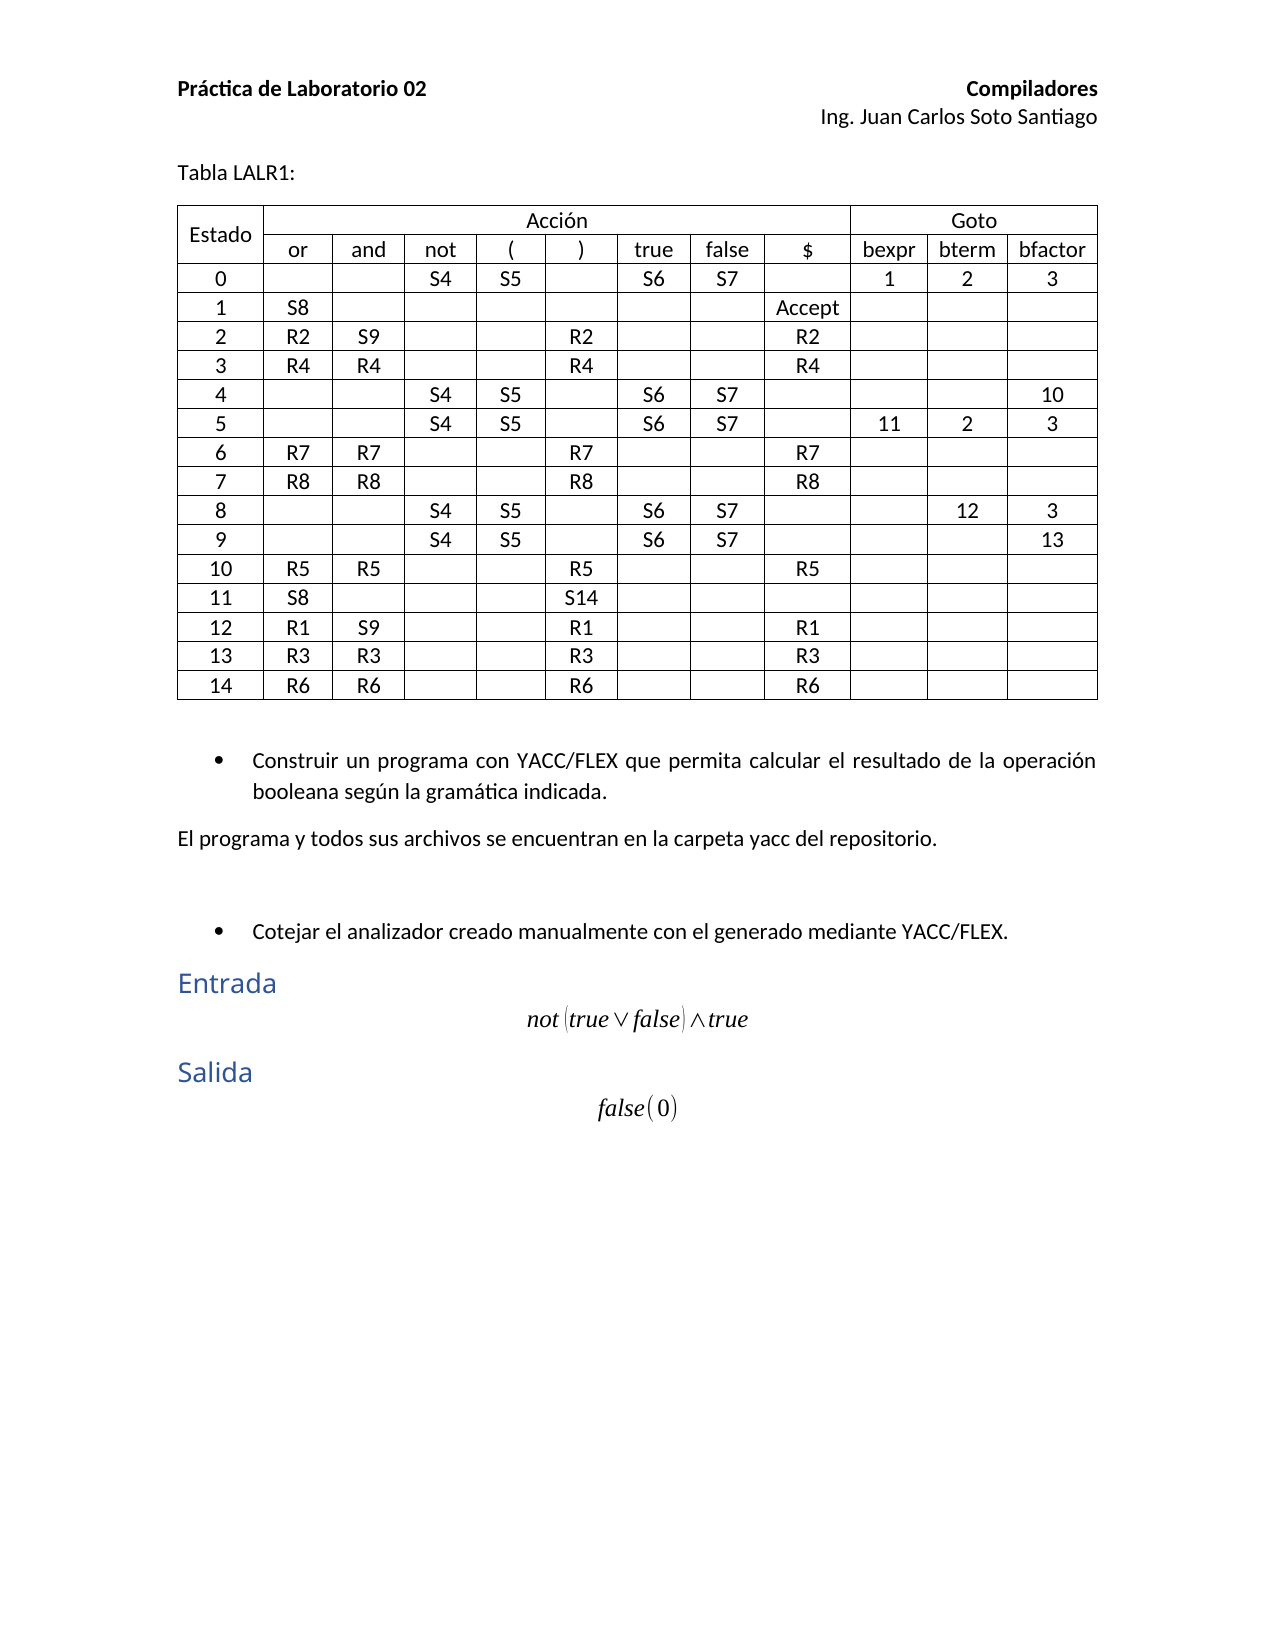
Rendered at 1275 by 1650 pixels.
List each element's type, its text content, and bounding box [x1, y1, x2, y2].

table_cell [851, 293, 927, 321]
table_cell S5 [477, 496, 545, 524]
table_cell R7 [546, 438, 617, 466]
table_header Acción [264, 206, 850, 234]
table_cell 9 [178, 525, 263, 553]
table_cell [691, 293, 764, 321]
table_cell [618, 613, 690, 641]
table_cell [1008, 555, 1097, 582]
table_cell [1008, 642, 1097, 670]
table_cell 3 [1008, 264, 1097, 292]
table_cell [405, 584, 476, 612]
table_cell 14 [178, 671, 263, 699]
table_cell [477, 438, 545, 466]
table_cell [851, 467, 927, 495]
table_cell [691, 642, 764, 670]
table_cell R3 [333, 642, 404, 670]
table_cell R8 [765, 467, 850, 495]
table_cell [333, 496, 404, 524]
table_cell 11 [178, 584, 263, 612]
table_cell S4 [405, 496, 476, 524]
table_cell [691, 322, 764, 350]
table_cell [928, 467, 1007, 495]
table_cell 2 [928, 264, 1007, 292]
table_cell [1008, 293, 1097, 321]
table_cell R6 [333, 671, 404, 699]
table_cell [851, 438, 927, 466]
table_cell [618, 351, 690, 379]
table_cell [405, 642, 476, 670]
table_cell 10 [178, 555, 263, 582]
table_cell [618, 293, 690, 321]
table_cell [1008, 438, 1097, 466]
table_cell [333, 409, 404, 437]
table_cell [264, 380, 332, 408]
table_cell S4 [405, 409, 476, 437]
table_cell [765, 409, 850, 437]
table_cell [1008, 671, 1097, 699]
table_cell [333, 525, 404, 553]
table_cell S4 [405, 264, 476, 292]
table_cell S8 [264, 293, 332, 321]
table_cell 0 [178, 264, 263, 292]
table_cell [477, 351, 545, 379]
table_cell R6 [546, 671, 617, 699]
table_cell R2 [546, 322, 617, 350]
table_cell [691, 438, 764, 466]
table_cell 4 [178, 380, 263, 408]
table_cell [405, 322, 476, 350]
table_cell [264, 496, 332, 524]
table_cell [928, 293, 1007, 321]
table_cell R2 [264, 322, 332, 350]
table_cell [851, 322, 927, 350]
table_cell R4 [765, 351, 850, 379]
table_cell S8 [264, 584, 332, 612]
table_cell S5 [477, 525, 545, 553]
table_cell [928, 322, 1007, 350]
table_cell [765, 584, 850, 612]
table_cell [546, 380, 617, 408]
table_cell [618, 438, 690, 466]
table_cell R5 [546, 555, 617, 582]
table_cell R5 [765, 555, 850, 582]
table_cell R6 [264, 671, 332, 699]
table_cell [765, 525, 850, 553]
table_cell R1 [264, 613, 332, 641]
table_cell [851, 525, 927, 553]
table_cell false [691, 235, 764, 263]
table_cell Accept [765, 293, 850, 321]
table_cell R3 [546, 642, 617, 670]
table_cell [851, 642, 927, 670]
table_cell [477, 613, 545, 641]
table_cell [618, 467, 690, 495]
table_cell [333, 293, 404, 321]
table_cell R4 [546, 351, 617, 379]
table_cell [851, 351, 927, 379]
table_cell [546, 264, 617, 292]
table_cell [546, 293, 617, 321]
table_cell [1008, 584, 1097, 612]
table_cell [264, 409, 332, 437]
table_cell S5 [477, 380, 545, 408]
table_cell S9 [333, 613, 404, 641]
table_cell [477, 555, 545, 582]
table_cell R1 [546, 613, 617, 641]
table_cell S7 [691, 264, 764, 292]
table_cell [851, 584, 927, 612]
table_cell S5 [477, 409, 545, 437]
table_cell R4 [264, 351, 332, 379]
table_cell [928, 525, 1007, 553]
table_cell [1008, 613, 1097, 641]
table_cell [618, 642, 690, 670]
table_cell 1 [851, 264, 927, 292]
table_cell R7 [264, 438, 332, 466]
table_cell S14 [546, 584, 617, 612]
table_cell [851, 380, 927, 408]
table_cell and [333, 235, 404, 263]
table_cell [477, 642, 545, 670]
table_cell [618, 322, 690, 350]
table_cell [928, 555, 1007, 582]
table_cell [691, 584, 764, 612]
table_cell [851, 555, 927, 582]
table_cell 7 [178, 467, 263, 495]
table_cell not [405, 235, 476, 263]
table_cell [333, 264, 404, 292]
table_cell [333, 380, 404, 408]
table_cell [477, 322, 545, 350]
table_header Estado [178, 206, 263, 263]
table_cell R3 [264, 642, 332, 670]
table_cell S9 [333, 322, 404, 350]
table_cell [1008, 351, 1097, 379]
table_cell [928, 351, 1007, 379]
table_header Goto [851, 206, 1097, 234]
subtitle Salida [177, 1054, 1098, 1091]
table_cell 3 [1008, 409, 1097, 437]
table_cell [546, 409, 617, 437]
table_cell 1 [178, 293, 263, 321]
text El programa y todos sus archivos se encuentran en la carpeta yacc del repositorio. [177, 824, 1098, 852]
table_cell [928, 584, 1007, 612]
table_cell R3 [765, 642, 850, 670]
table_cell [264, 525, 332, 553]
table_cell ( [477, 235, 545, 263]
text Tabla LALR1: [177, 158, 1098, 186]
table_cell [928, 613, 1007, 641]
table_cell bterm [928, 235, 1007, 263]
table_cell [546, 525, 617, 553]
table_cell R4 [333, 351, 404, 379]
table_cell R7 [333, 438, 404, 466]
table_cell S6 [618, 380, 690, 408]
table_cell true [618, 235, 690, 263]
table_cell [765, 264, 850, 292]
table_cell [928, 642, 1007, 670]
table_cell $ [765, 235, 850, 263]
table_cell S6 [618, 496, 690, 524]
table_cell [477, 467, 545, 495]
table_cell [1008, 467, 1097, 495]
table_cell [1008, 322, 1097, 350]
table_cell ) [546, 235, 617, 263]
table_cell [405, 438, 476, 466]
table_cell S7 [691, 409, 764, 437]
table_cell S4 [405, 525, 476, 553]
table_cell [928, 380, 1007, 408]
table_cell [691, 555, 764, 582]
table_cell R5 [264, 555, 332, 582]
table_cell 10 [1008, 380, 1097, 408]
table_cell R2 [765, 322, 850, 350]
table_cell [477, 293, 545, 321]
table_cell 12 [178, 613, 263, 641]
table_cell [691, 671, 764, 699]
list Construir un programa con YACC/FLEX que permita calcular el resultado de la operación booleana según la gramática indicada. [215, 747, 1098, 805]
subtitle Entrada [177, 964, 1098, 1001]
table_cell 12 [928, 496, 1007, 524]
table_cell R6 [765, 671, 850, 699]
table_cell or [264, 235, 332, 263]
table_cell [333, 584, 404, 612]
table_cell 13 [178, 642, 263, 670]
table_cell S6 [618, 525, 690, 553]
table_cell S7 [691, 496, 764, 524]
table_cell [405, 467, 476, 495]
list Cotejar el analizador creado manualmente con el generado mediante YACC/FLEX. [215, 917, 1098, 946]
table_cell 2 [178, 322, 263, 350]
table_cell 5 [178, 409, 263, 437]
table_cell [477, 671, 545, 699]
table_cell 3 [1008, 496, 1097, 524]
table_cell R7 [765, 438, 850, 466]
table_cell R8 [333, 467, 404, 495]
table_cell [405, 555, 476, 582]
table_cell [851, 671, 927, 699]
table_cell bfactor [1008, 235, 1097, 263]
table_cell [851, 613, 927, 641]
table_cell R5 [333, 555, 404, 582]
table_cell S6 [618, 409, 690, 437]
table_cell R8 [264, 467, 332, 495]
table_cell S7 [691, 380, 764, 408]
table_cell [691, 351, 764, 379]
table_cell [928, 438, 1007, 466]
table_cell 8 [178, 496, 263, 524]
table_cell [851, 496, 927, 524]
table_cell [264, 264, 332, 292]
table_cell R8 [546, 467, 617, 495]
table_cell [691, 613, 764, 641]
table_cell [618, 671, 690, 699]
table_cell [618, 555, 690, 582]
table_cell [691, 467, 764, 495]
table_cell [765, 380, 850, 408]
table_cell [405, 613, 476, 641]
table_cell [928, 671, 1007, 699]
table_cell 13 [1008, 525, 1097, 553]
table_cell [546, 496, 617, 524]
table_cell S6 [618, 264, 690, 292]
table_cell bexpr [851, 235, 927, 263]
table_cell S7 [691, 525, 764, 553]
table_cell S4 [405, 380, 476, 408]
table_cell [477, 584, 545, 612]
table_cell 3 [178, 351, 263, 379]
table_cell [618, 584, 690, 612]
table_cell [765, 496, 850, 524]
table_cell [405, 671, 476, 699]
table_cell S5 [477, 264, 545, 292]
table_cell 2 [928, 409, 1007, 437]
table_cell 6 [178, 438, 263, 466]
table_cell R1 [765, 613, 850, 641]
table_cell [405, 293, 476, 321]
table_cell [405, 351, 476, 379]
table_cell 11 [851, 409, 927, 437]
